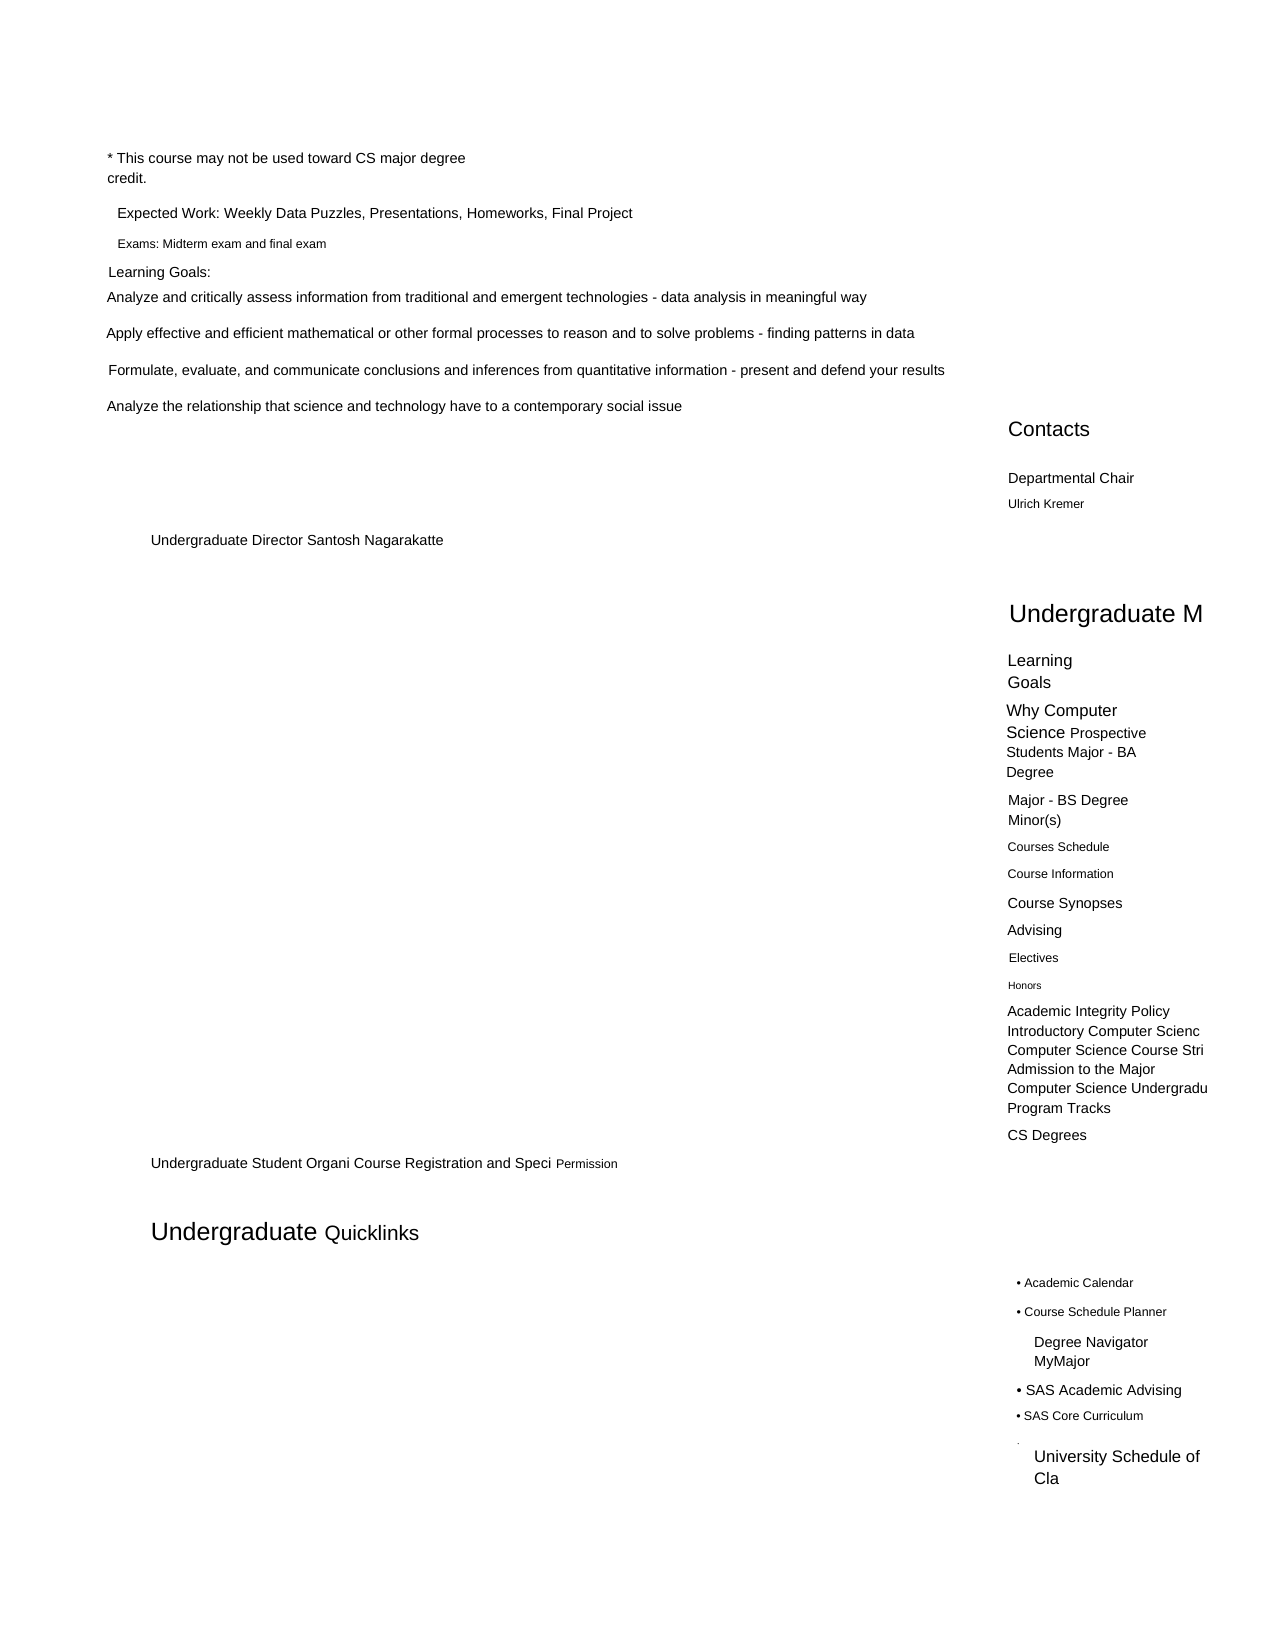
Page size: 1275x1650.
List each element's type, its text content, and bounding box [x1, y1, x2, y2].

text Degree Navigator MyMajor [1034, 1334, 1155, 1370]
text Undergraduate Director Santosh Nagarakatte [151, 532, 1160, 549]
text Formulate, evaluate, and communicate conclusions and inferences from quantitative information - present and defend your results [108, 361, 947, 378]
text Contacts [1008, 417, 1114, 441]
text Course Synopses [1007, 895, 1131, 912]
text Departmental Chair [1008, 470, 1135, 487]
text • SAS Core Curriculum [1016, 1409, 1182, 1423]
text Apply effective and efficient mathematical or other formal processes to reason and to solve problems - finding patterns in data [106, 324, 917, 341]
text Course Information [1007, 867, 1142, 881]
text • SAS Academic Advising [1016, 1382, 1200, 1398]
text Undergraduate M [1009, 599, 1218, 628]
text Analyze and critically assess information from traditional and emergent technologies - data analysis in meaningful way [107, 289, 870, 306]
text Major - BS Degree Minor(s) [1008, 792, 1133, 828]
text Learning Goals: [108, 264, 217, 280]
text Ulrich Kremer [1008, 497, 1105, 511]
text Analyze the relationship that science and technology have to a contemporary social issue [107, 398, 684, 414]
text Undergraduate Quicklinks [151, 1217, 1188, 1246]
text Advising [1007, 922, 1069, 939]
text Courses Schedule [1007, 839, 1135, 854]
text Why Computer Science Prospective Students Major - BA Degree [1006, 700, 1170, 780]
text Undergraduate Student Organi Course Registration and Speci Permission [151, 1155, 1219, 1172]
text • Academic Calendar [1016, 1276, 1170, 1290]
text • Course Schedule Planner [1016, 1305, 1211, 1319]
text * This course may not be used toward CS major degree credit. [107, 150, 509, 186]
text Electives [1008, 950, 1071, 965]
text Academic Integrity Policy Introductory Computer Scienc Computer Science Course Stri Admission to the Major Computer Science Undergradu Program Tracks [1007, 1003, 1220, 1116]
text Learning Goals [1007, 651, 1114, 692]
text University Schedule of Cla [1034, 1447, 1218, 1488]
text Expected Work: Weekly Data Puzzles, Presentations, Homeworks, Final Project [117, 205, 641, 222]
text CS Degrees [1007, 1126, 1089, 1143]
text Exams: Midterm exam and final exam [117, 237, 364, 252]
